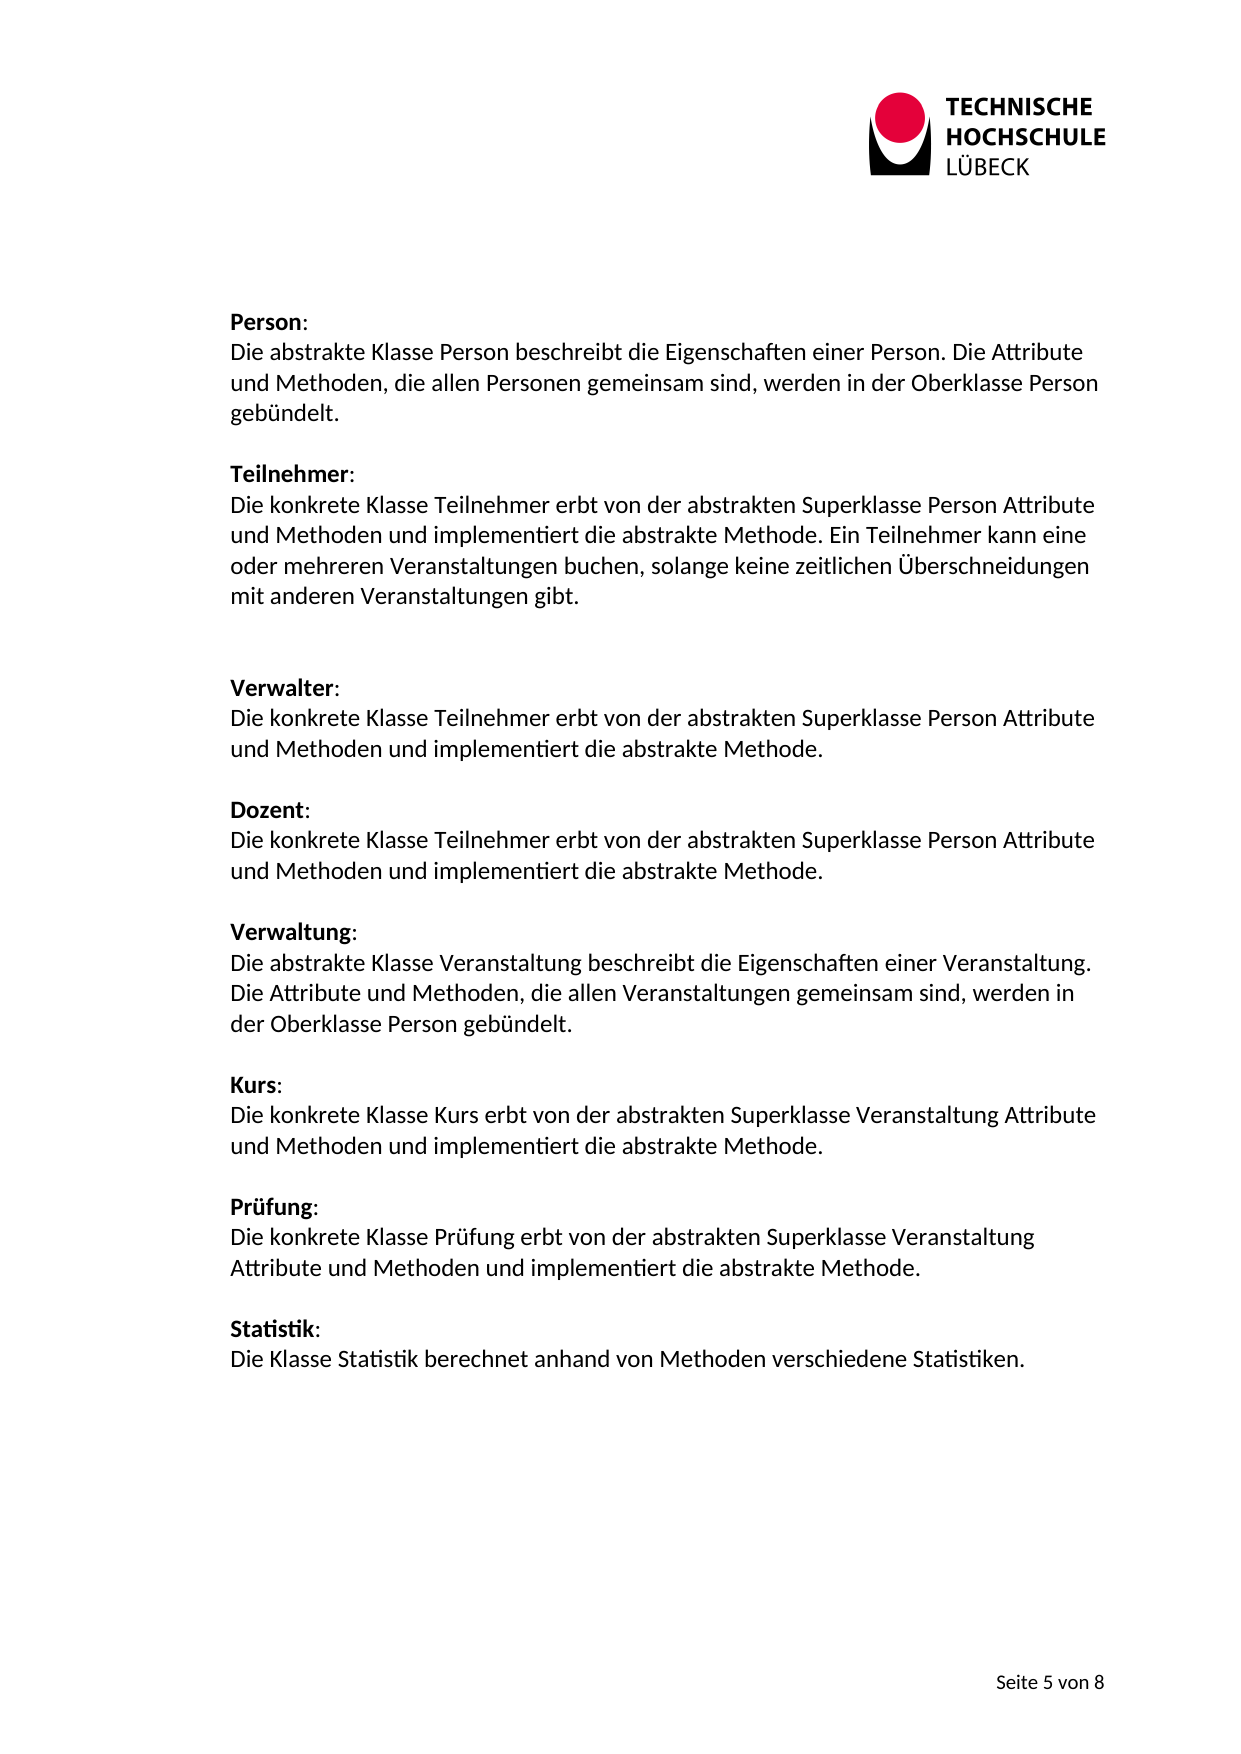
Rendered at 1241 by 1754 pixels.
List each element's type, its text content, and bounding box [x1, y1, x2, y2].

list Person: [230, 306, 1104, 336]
list Statistik: [230, 1313, 1104, 1343]
list Die abstrakte Klasse Veranstaltung beschreibt die Eigenschaften einer Veranstaltung. Die Attribute und Methoden, die allen Veranstaltungen gemeinsam sind, werden in der Oberklasse Person gebündelt. [230, 947, 1104, 1038]
list Verwaltung: [230, 916, 1104, 947]
list Die konkrete Klasse Teilnehmer erbt von der abstrakten Superklasse Person Attribute und Methoden und implementiert die abstrakte Methode. [230, 824, 1104, 886]
list Die konkrete Klasse Kurs erbt von der abstrakten Superklasse Veranstaltung Attribute und Methoden und implementiert die abstrakte Methode. [230, 1099, 1104, 1160]
list Teilnehmer: [230, 458, 1104, 489]
list Die konkrete Klasse Teilnehmer erbt von der abstrakten Superklasse Person Attribute und Methoden und implementiert die abstrakte Methode. Ein Teilnehmer kann eine oder mehreren Veranstaltungen buchen, solange keine zeitlichen Überschneidungen mit anderen Veranstaltungen gibt. [230, 489, 1104, 611]
list Kurs: [230, 1069, 1104, 1099]
list Die abstrakte Klasse Person beschreibt die Eigenschaften einer Person. Die Attribute und Methoden, die allen Personen gemeinsam sind, werden in der Oberklasse Person gebündelt. [230, 336, 1104, 428]
list Die Klasse Statistik berechnet anhand von Methoden verschiedene Statistiken. [230, 1343, 1104, 1374]
list Dozent: [230, 794, 1104, 824]
list Die konkrete Klasse Teilnehmer erbt von der abstrakten Superklasse Person Attribute und Methoden und implementiert die abstrakte Methode. [230, 702, 1104, 763]
list Verwalter: [230, 672, 1104, 702]
list Die konkrete Klasse Prüfung erbt von der abstrakten Superklasse Veranstaltung Attribute und Methoden und implementiert die abstrakte Methode. [230, 1221, 1104, 1282]
picture [0, 0, 1241, 211]
list Prüfung: [230, 1191, 1104, 1221]
